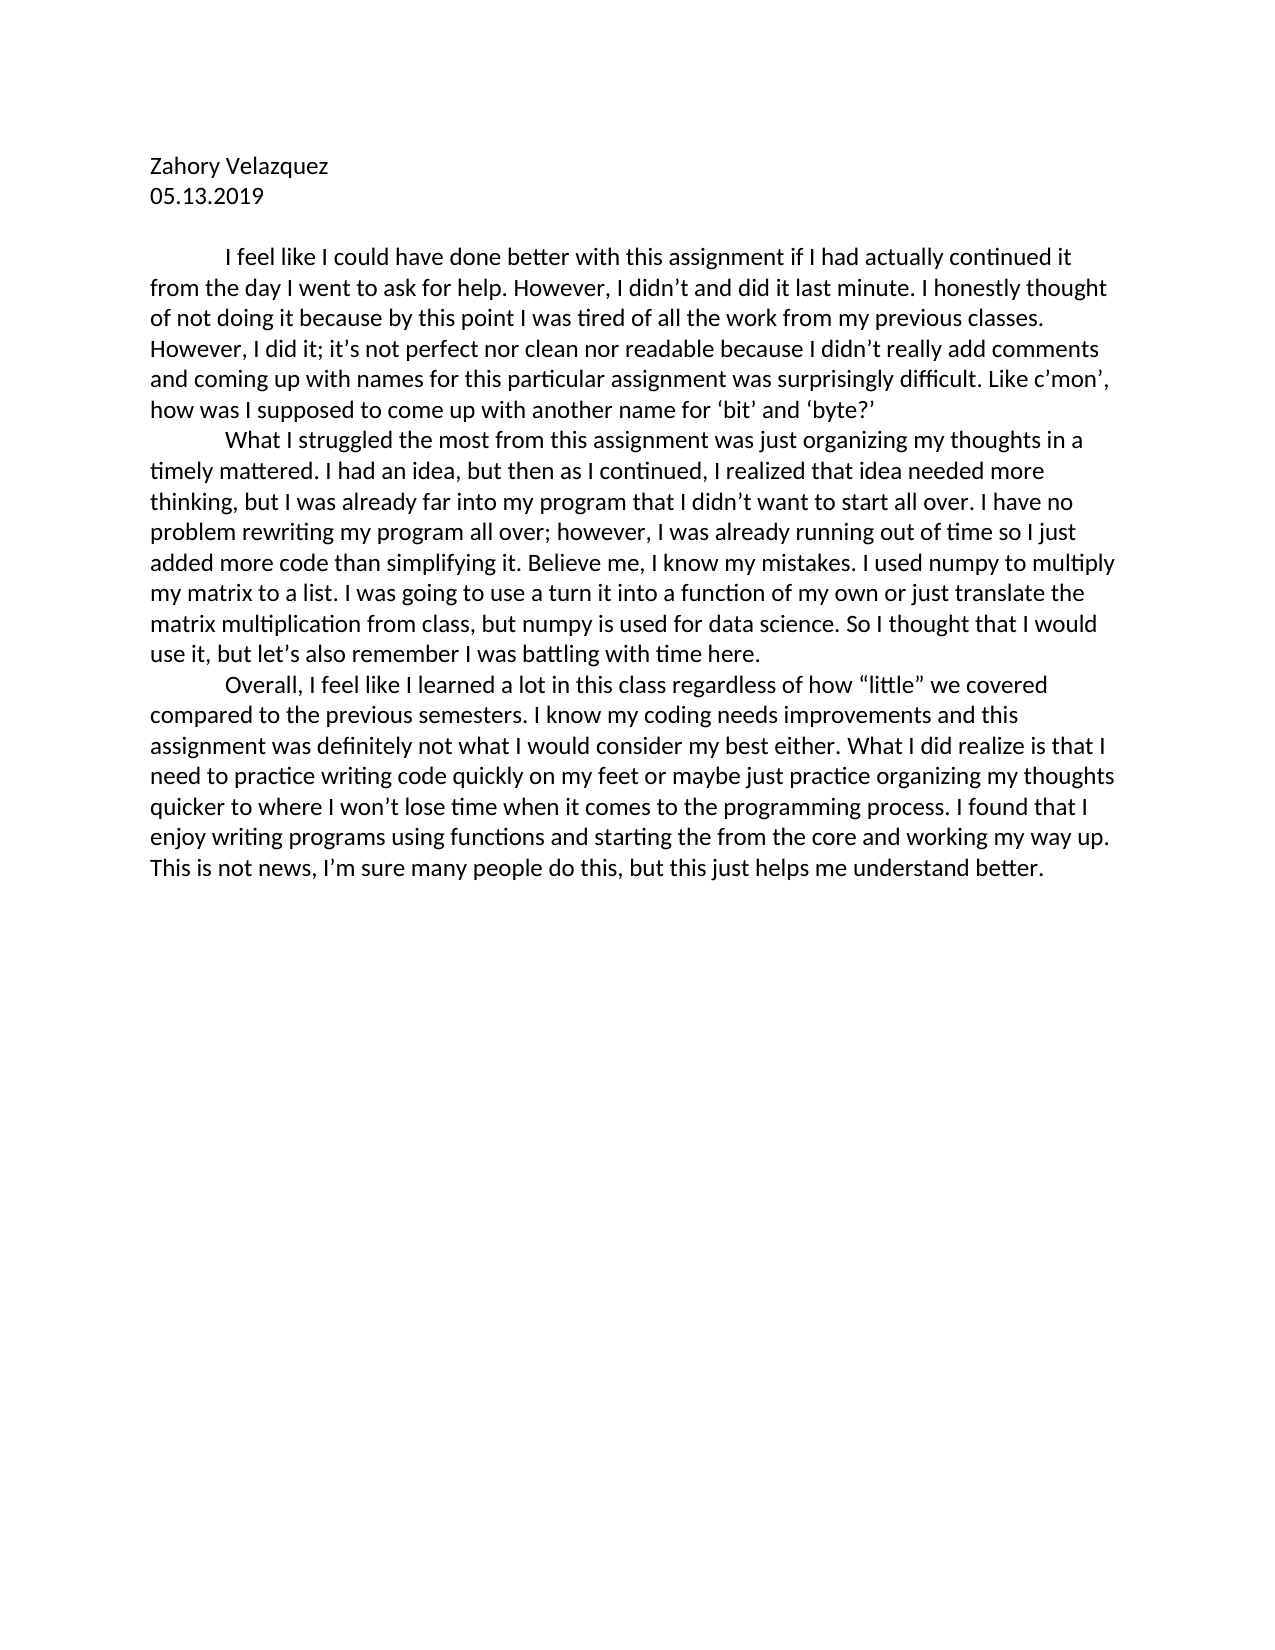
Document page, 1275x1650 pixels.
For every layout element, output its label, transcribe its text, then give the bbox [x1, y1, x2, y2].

text Overall, I feel like I learned a lot in this class regardless of how “little” we covered compared to the previous semesters. I know my coding needs improvements and this assignment was definitely not what I would consider my best either. What I did realize is that I need to practice writing code quickly on my feet or maybe just practice organizing my thoughts quicker to where I won’t lose time when it comes to the programming process. I found that I enjoy writing programs using functions and starting the from the core and working my way up. This is not news, I’m sure many people do this, but this just helps me understand better. [150, 669, 1125, 882]
text Zahory Velazquez [150, 150, 1125, 181]
text What I struggled the most from this assignment was just organizing my thoughts in a timely mattered. I had an idea, but then as I continued, I realized that idea needed more thinking, but I was already far into my program that I didn’t want to start all over. I have no problem rewriting my program all over; however, I was already running out of time so I just added more code than simplifying it. Believe me, I know my mistakes. I used numpy to multiply my matrix to a list. I was going to use a turn it into a function of my own or just translate the matrix multiplication from class, but numpy is used for data science. So I thought that I would use it, but let’s also remember I was battling with time here. [150, 425, 1125, 669]
text 05.13.2019 [150, 181, 1125, 211]
text I feel like I could have done better with this assignment if I had actually continued it from the day I went to ask for help. However, I didn’t and did it last minute. I honestly thought of not doing it because by this point I was tired of all the work from my previous classes. However, I did it; it’s not perfect nor clean nor readable because I didn’t really add comments and coming up with names for this particular assignment was surprisingly difficult. Like c’mon’, how was I supposed to come up with another name for ‘bit’ and ‘byte?’ [150, 242, 1125, 425]
